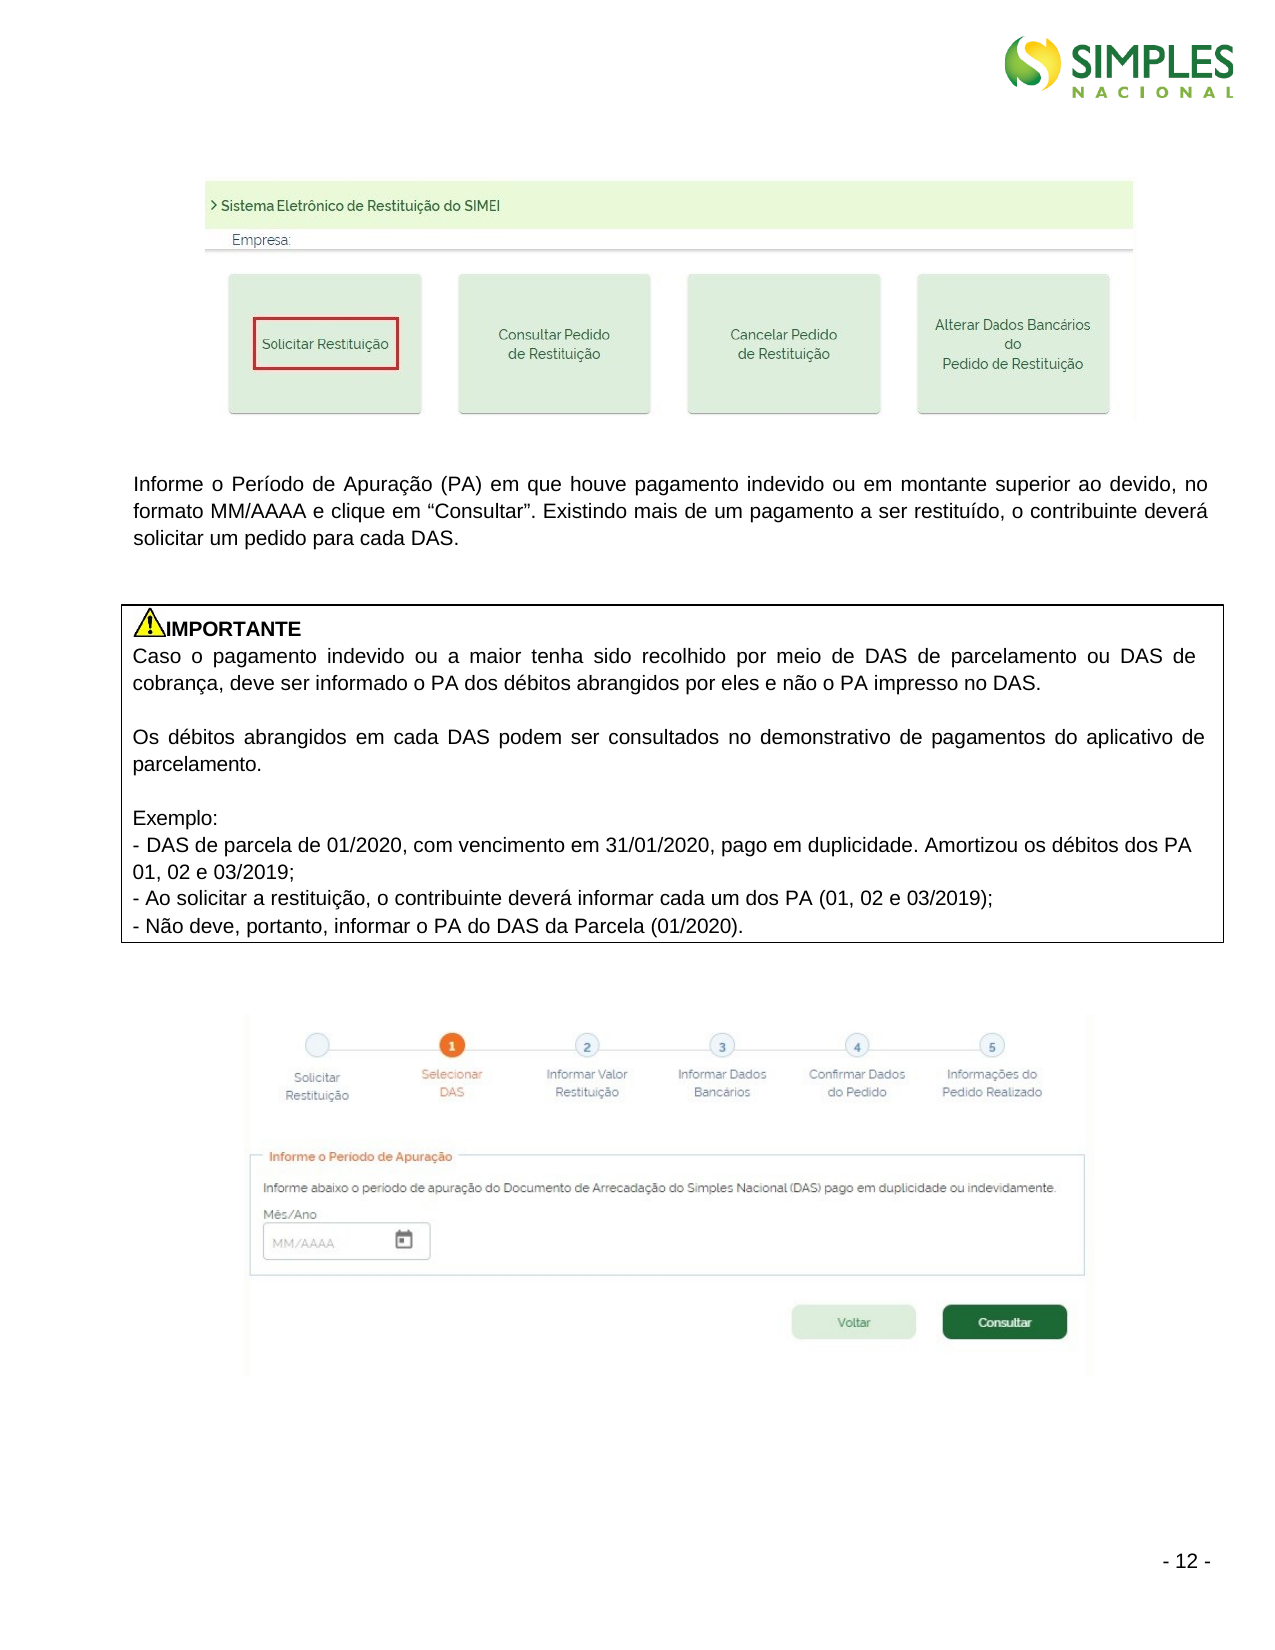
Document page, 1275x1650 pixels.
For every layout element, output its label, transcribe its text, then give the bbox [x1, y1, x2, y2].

picture [133, 607, 166, 637]
picture [204, 177, 1138, 421]
text Informe o Período de Apuração (PA) em que houve pagamento indevido ou em montante superior ao devido, no formato MM/AAAA e clique em “Consultar”. Existindo mais de um pagamento a ser restituído, o contribuinte deverá solicitar um pedido para cada DAS. [133, 472, 1210, 550]
picture [1004, 35, 1234, 98]
picture [243, 1014, 1095, 1376]
